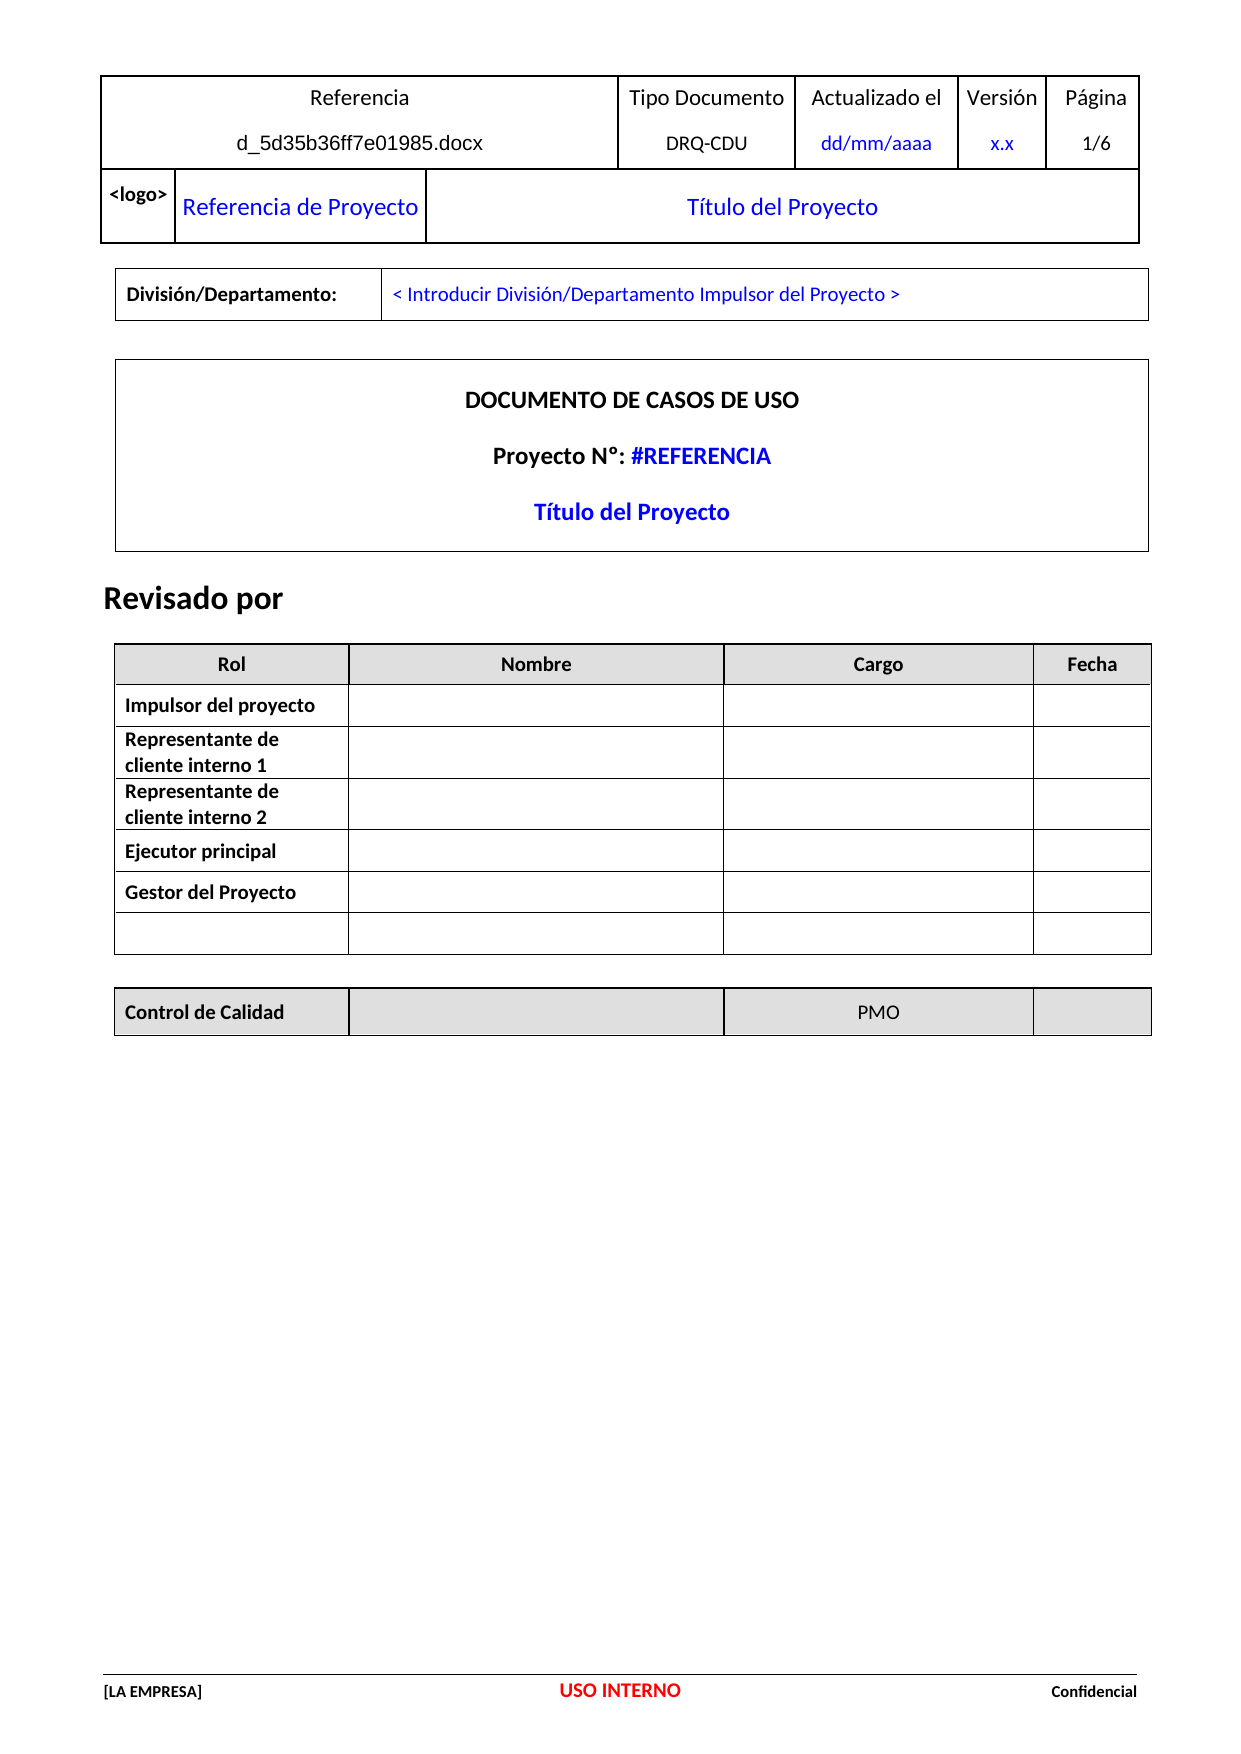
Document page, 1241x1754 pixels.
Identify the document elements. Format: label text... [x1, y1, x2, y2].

table_cell [724, 727, 1033, 777]
table_header [350, 989, 723, 1034]
table_cell [115, 913, 348, 953]
table_cell [724, 830, 1033, 871]
table_cell [1034, 684, 1151, 726]
table_cell [1034, 912, 1151, 953]
table_cell [724, 913, 1033, 953]
table_cell [349, 913, 723, 953]
table_cell [724, 779, 1033, 829]
table_header [1034, 989, 1151, 1034]
table_header Nombre [350, 645, 723, 684]
table_cell [349, 727, 723, 777]
table_header < Introducir División/Departamento Impulsor del Proyecto > [382, 269, 1148, 319]
text Revisado por [103, 577, 1137, 618]
table_cell Representante de cliente interno 1 [115, 727, 348, 777]
table_cell [724, 872, 1033, 912]
table_header Rol [115, 645, 348, 684]
table_cell [1034, 829, 1151, 871]
table_cell Gestor del Proyecto [115, 872, 348, 912]
table_header Cargo [725, 645, 1033, 684]
table_header Control de Calidad [115, 989, 348, 1034]
table_cell [349, 779, 723, 829]
table_header Fecha [1034, 645, 1151, 684]
table_cell Ejecutor principal [115, 830, 348, 871]
table_cell [1034, 778, 1151, 829]
table_cell [724, 685, 1033, 726]
table_header DOCUMENTO DE CASOS DE USO Proyecto Nº: #REFERENCIA Título del Proyecto [116, 360, 1148, 551]
table_cell [1034, 871, 1151, 912]
table_cell Representante de cliente interno 2 [115, 779, 348, 829]
table_header División/Departamento: [116, 269, 381, 319]
table_cell [349, 830, 723, 871]
table_cell [349, 872, 723, 912]
table_cell [349, 685, 723, 726]
table_cell [1034, 726, 1151, 777]
table_header PMO [725, 989, 1033, 1034]
table_cell Impulsor del proyecto [115, 685, 348, 726]
